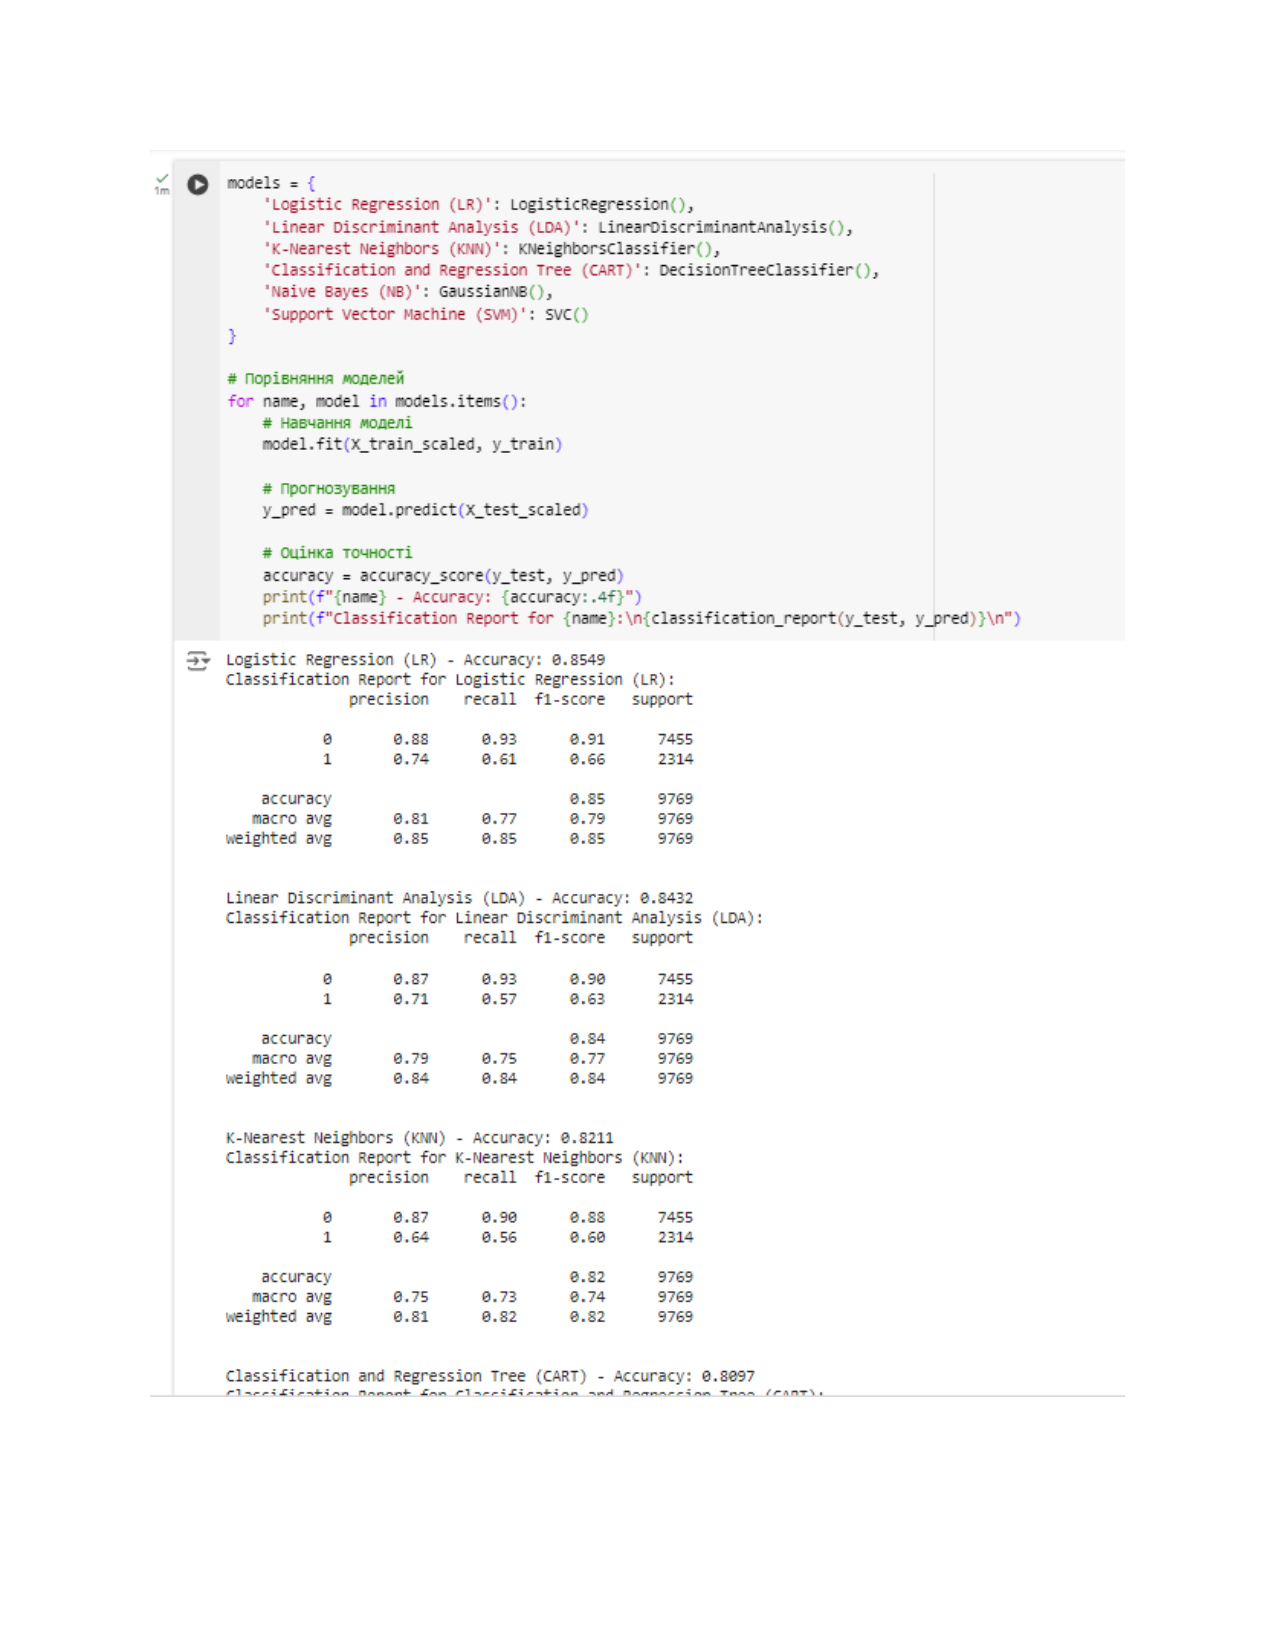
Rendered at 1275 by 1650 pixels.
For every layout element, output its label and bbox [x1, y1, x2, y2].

picture [150, 150, 1125, 1397]
